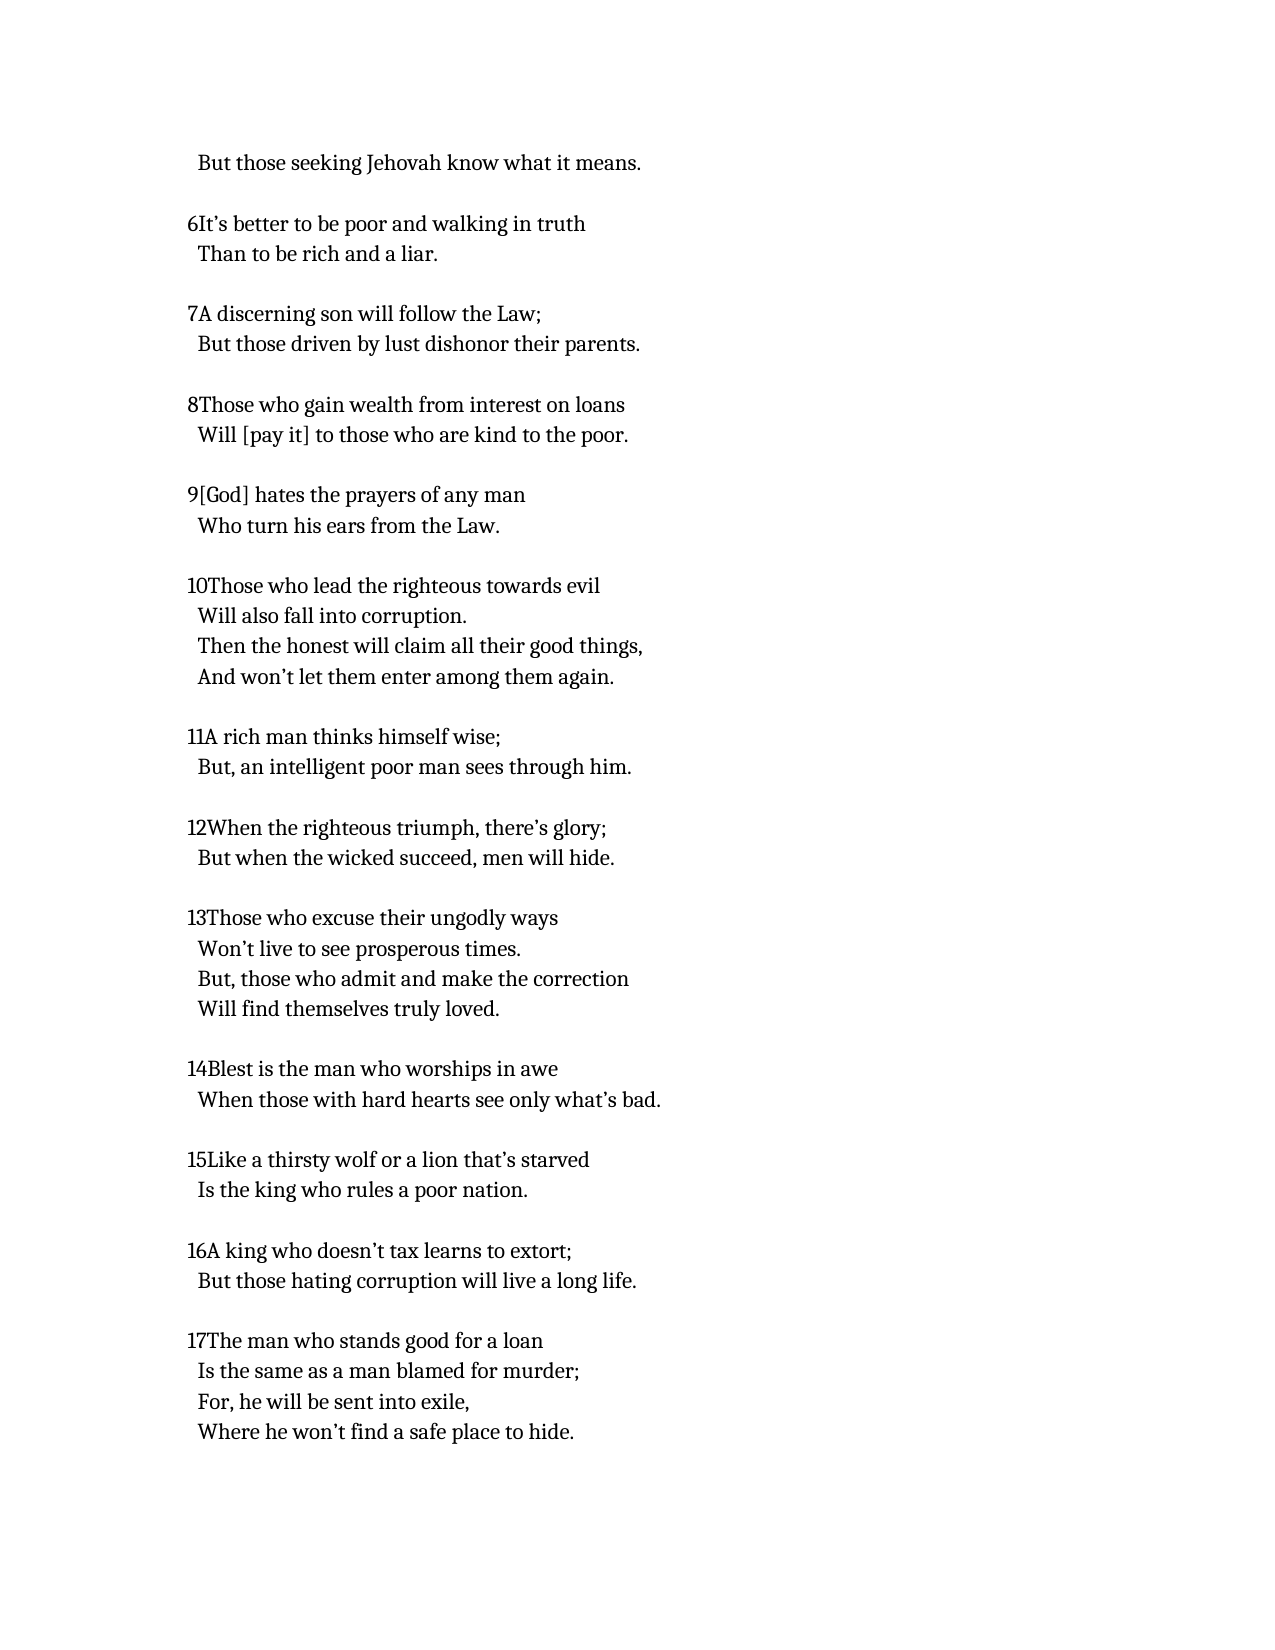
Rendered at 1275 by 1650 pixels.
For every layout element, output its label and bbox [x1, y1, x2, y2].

text [187, 150, 1087, 1475]
